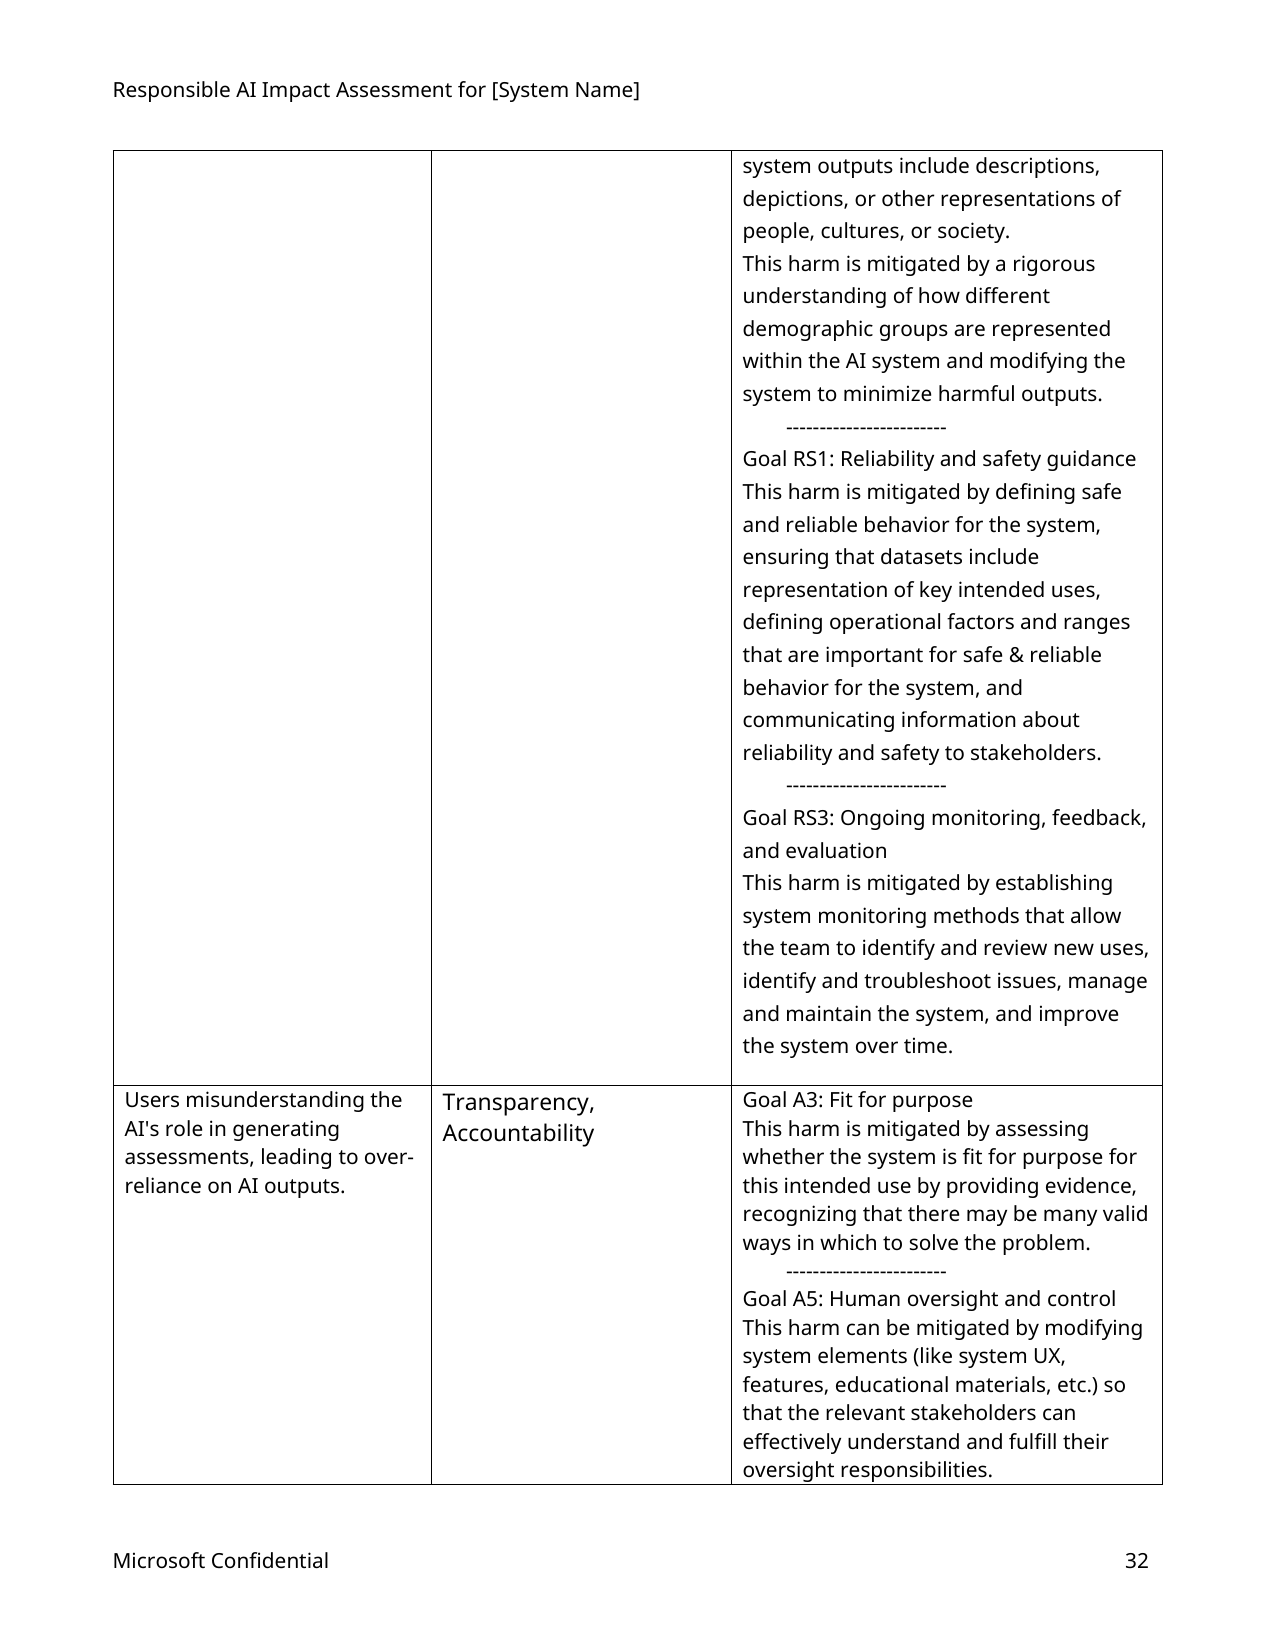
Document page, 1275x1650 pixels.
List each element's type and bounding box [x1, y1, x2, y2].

table_cell [732, 1086, 1162, 1484]
table_cell [114, 1086, 431, 1484]
table_cell [114, 151, 431, 1084]
table_cell [732, 151, 1162, 1084]
table_cell [432, 151, 731, 1084]
table_cell [432, 1086, 731, 1484]
